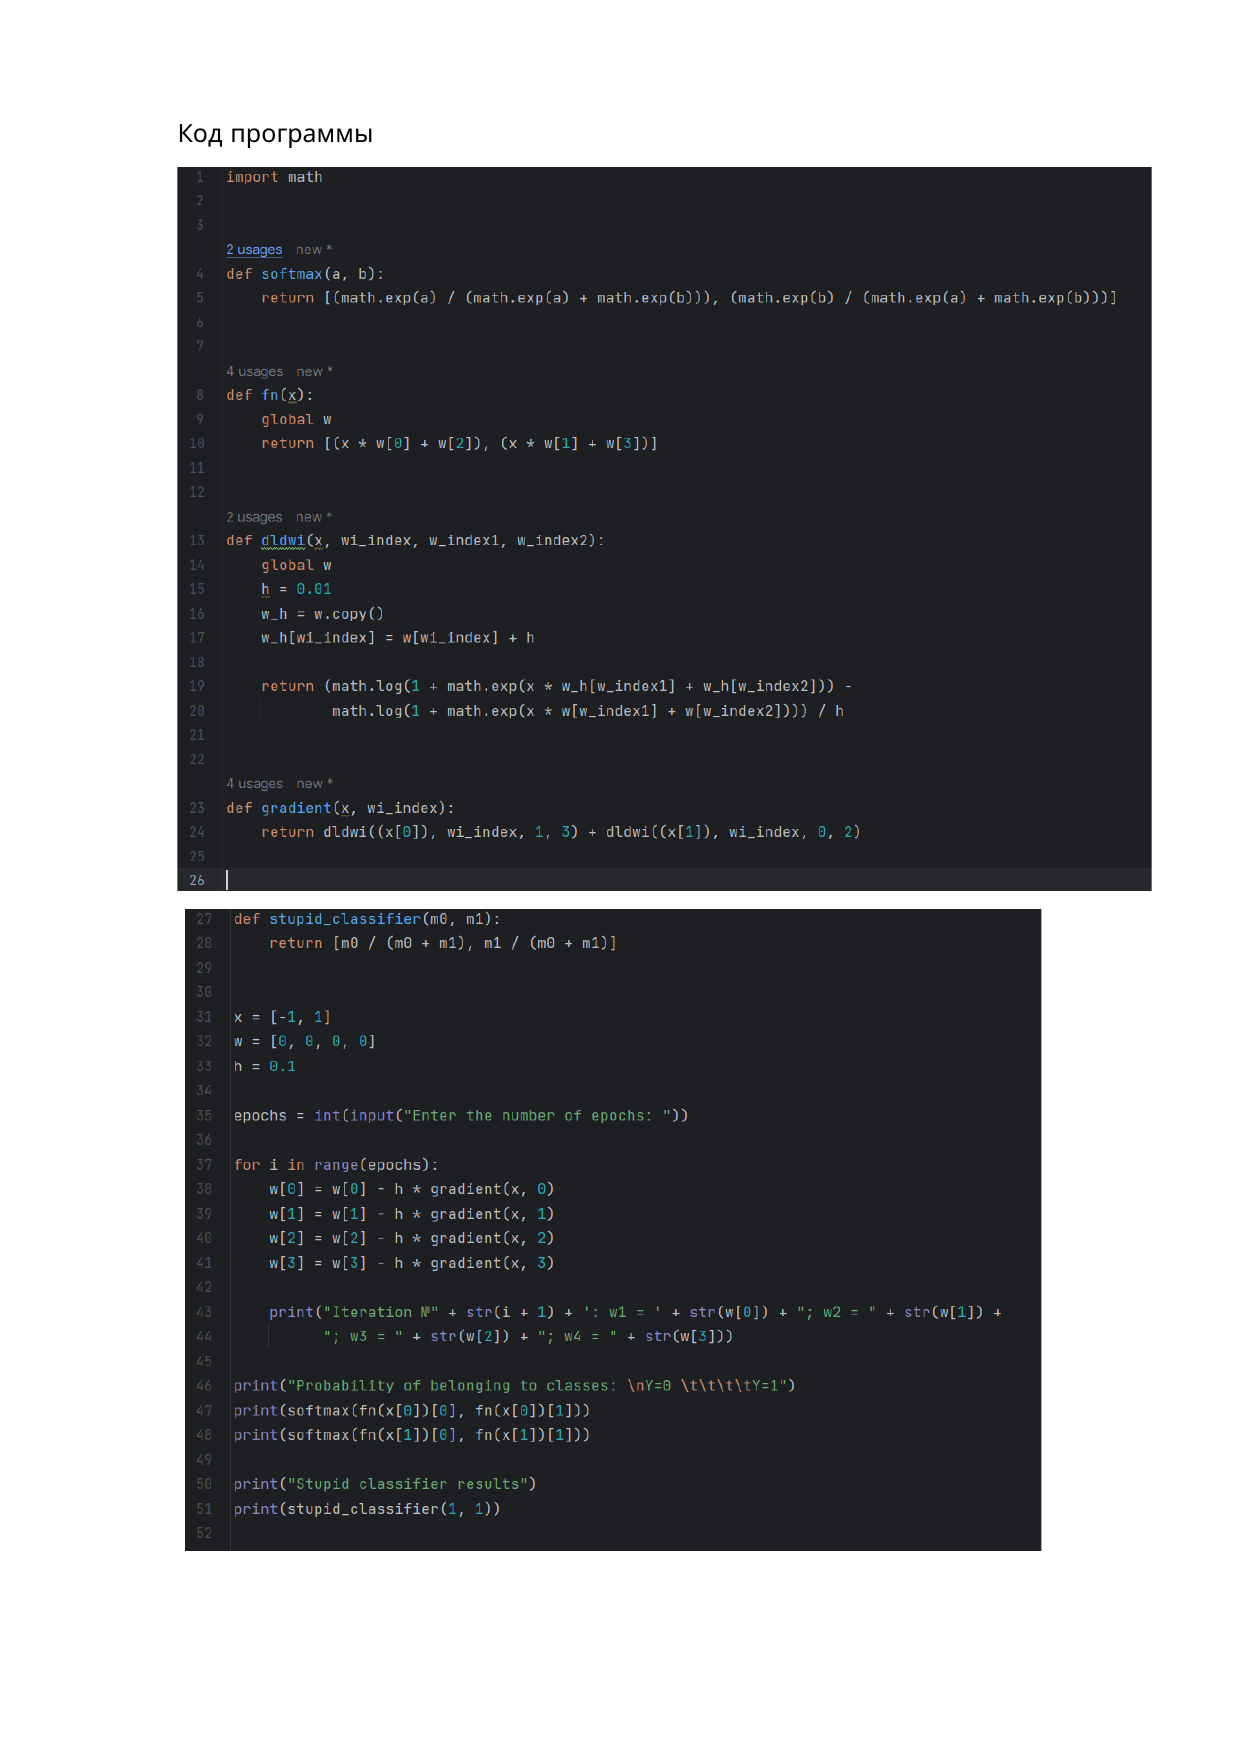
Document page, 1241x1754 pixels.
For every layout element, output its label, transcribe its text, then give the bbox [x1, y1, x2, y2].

text Код программы [177, 118, 1152, 148]
picture [177, 167, 1152, 891]
picture [185, 909, 1042, 1551]
